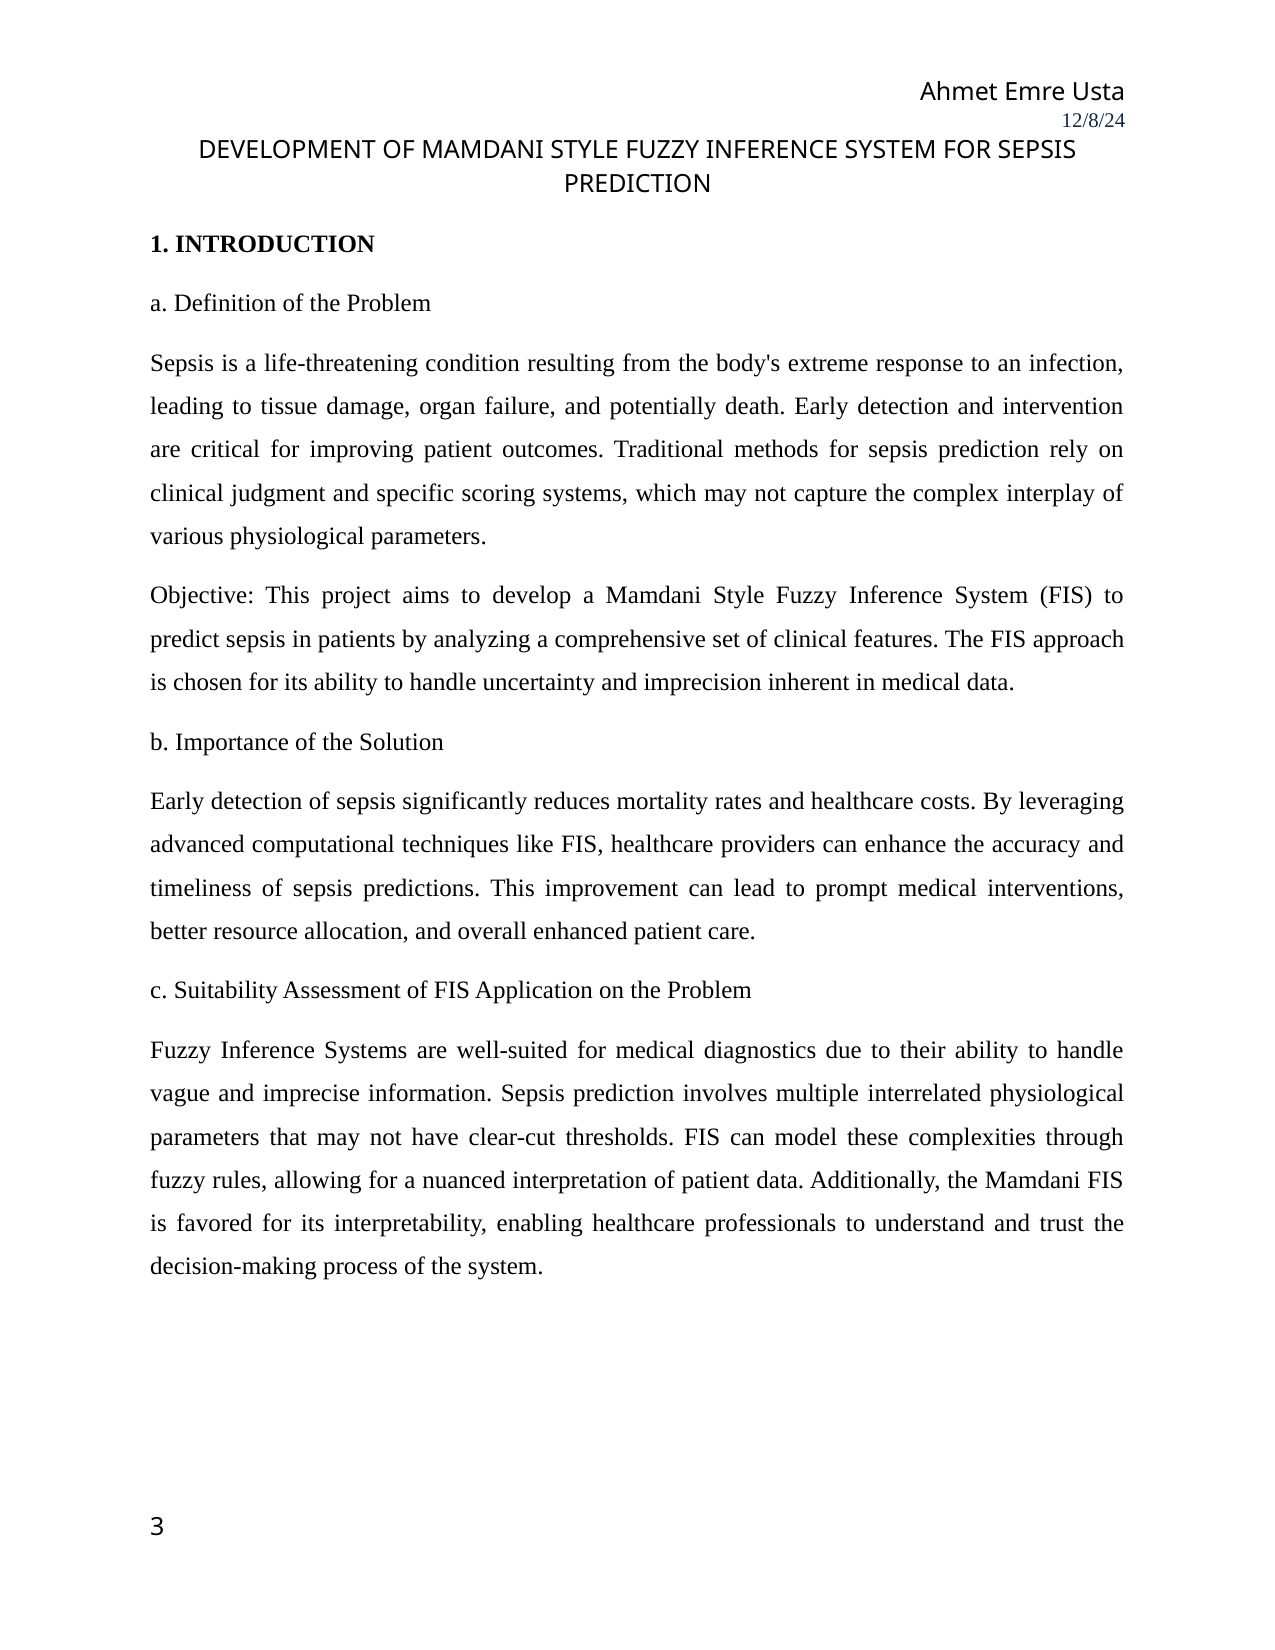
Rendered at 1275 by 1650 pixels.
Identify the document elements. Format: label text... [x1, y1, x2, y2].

text a. Definition of the Problem [150, 288, 1125, 317]
text Fuzzy Inference Systems are well-suited for medical diagnostics due to their ability to handle vague and imprecise information. Sepsis prediction involves multiple interrelated physiological parameters that may not have clear-cut thresholds. FIS can model these complexities through fuzzy rules, allowing for a nuanced interpretation of patient data. Additionally, the Mamdani FIS is favored for its interpretability, enabling healthcare professionals to understand and trust the decision-making process of the system. [150, 1035, 1125, 1280]
text Objective: This project aims to develop a Mamdani Style Fuzzy Inference System (FIS) to predict sepsis in patients by analyzing a comprehensive set of clinical features. The FIS approach is chosen for its ability to handle uncertainty and imprecision inherent in medical data. [150, 581, 1125, 696]
text c. Suitability Assessment of FIS Application on the Problem [150, 976, 1125, 1004]
text Early detection of sepsis significantly reduces mortality rates and healthcare costs. By leveraging advanced computational techniques like FIS, healthcare providers can enhance the accuracy and timeliness of sepsis predictions. This improvement can lead to prompt medical interventions, better resource allocation, and overall enhanced patient care. [150, 786, 1125, 944]
text b. Importance of the Solution [150, 727, 1125, 755]
text Sepsis is a life-threatening condition resulting from the body's extreme response to an infection, leading to tissue damage, organ failure, and potentially death. Early detection and intervention are critical for improving patient outcomes. Traditional methods for sepsis prediction rely on clinical judgment and specific scoring systems, which may not capture the complex interplay of various physiological parameters. [150, 348, 1125, 549]
text 1. INTRODUCTION [150, 229, 1125, 257]
